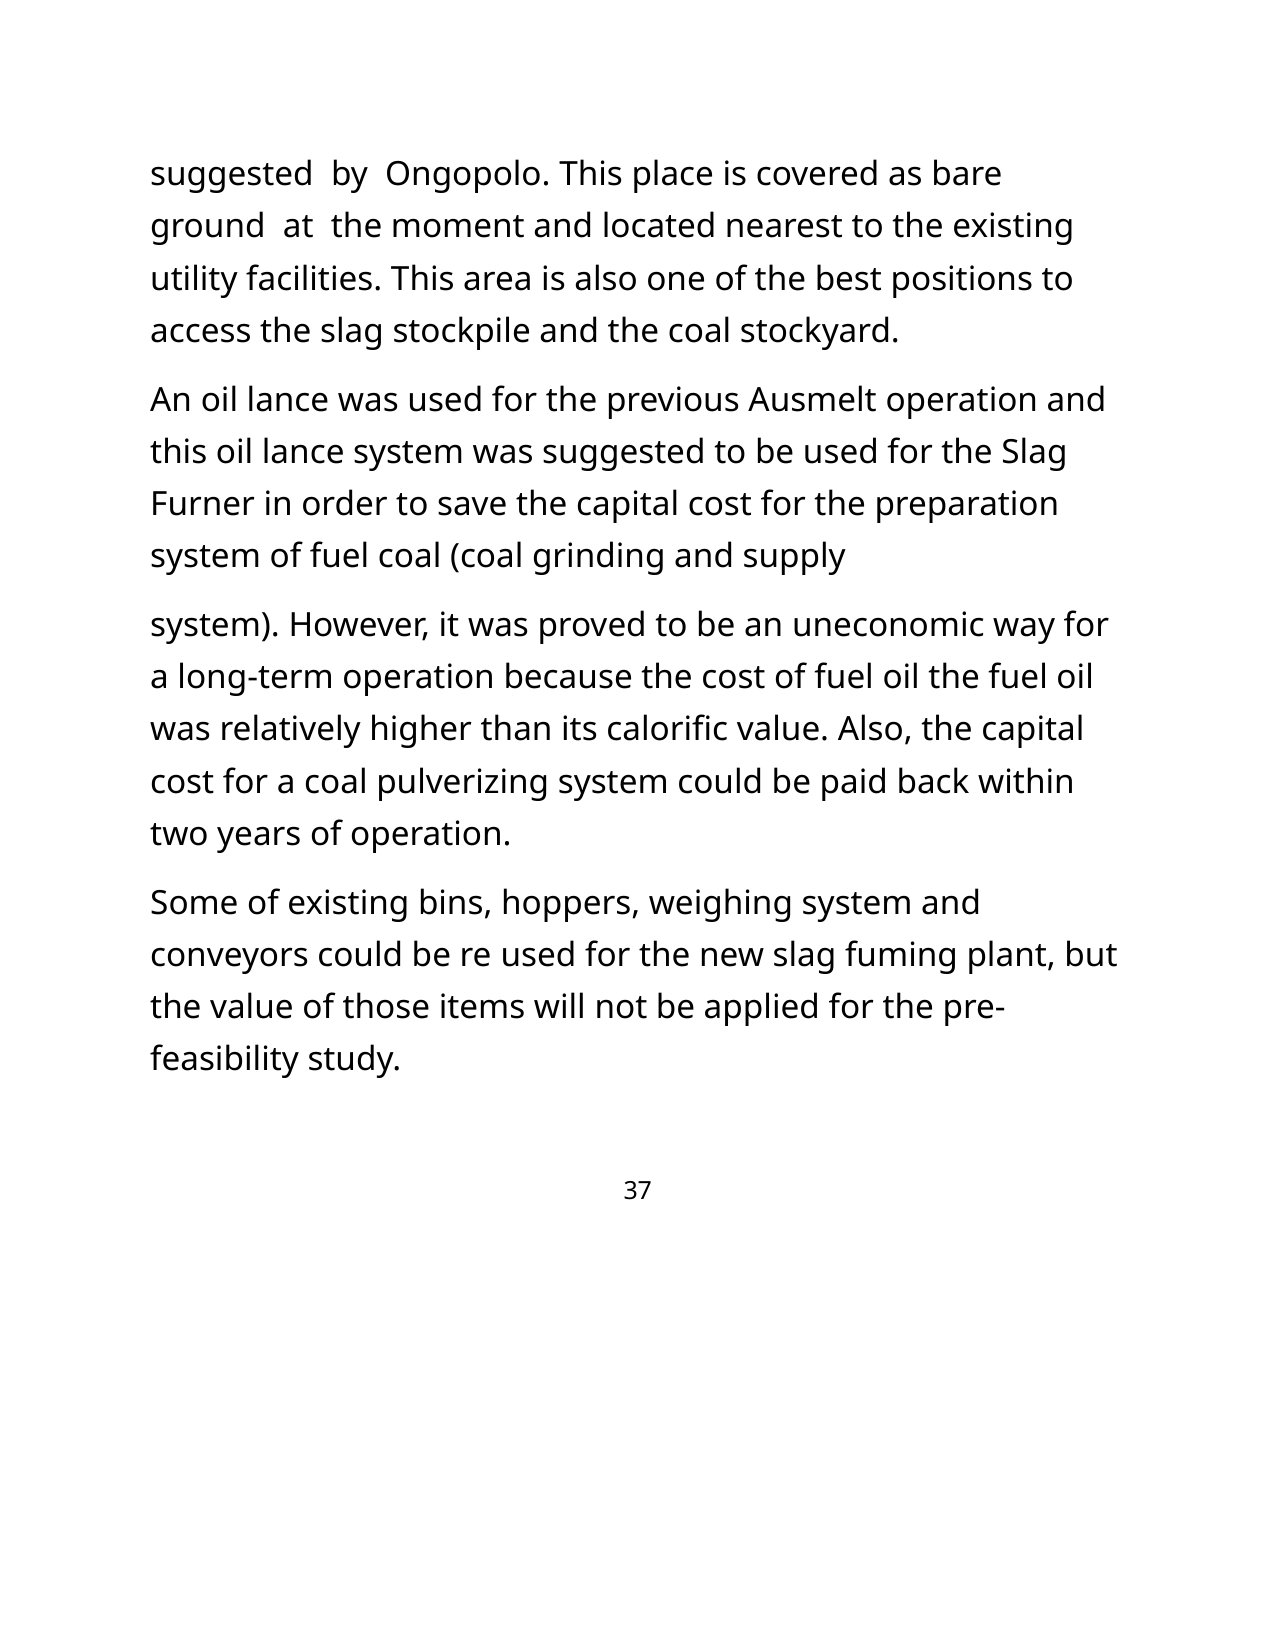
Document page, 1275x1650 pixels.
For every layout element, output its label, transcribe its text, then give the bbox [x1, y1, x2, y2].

text suggested by Ongopolo. This place is covered as bare ground at the moment and located nearest to the existing utility facilities. This area is also one of the best positions to access the slag stockpile and the coal stockyard. [150, 150, 1125, 352]
text An oil lance was used for the previous Ausmelt operation and this oil lance system was suggested to be used for the Slag Furner in order to save the capital cost for the preparation system of fuel coal (coal grinding and supply [150, 375, 1125, 577]
text Some of existing bins, hoppers, weighing system and conveyors could be re­ used for the new slag fuming plant, but the value of those items will not be applied for the pre-feasibility study. [150, 878, 1125, 1080]
text system). However, it was proved to be an uneconomic way for a long-term operation because the cost of fuel oil the fuel oil was relatively higher than its calorific value. Also, the capital cost for a coal pulverizing system could be paid back within two years of operation. [150, 601, 1125, 855]
